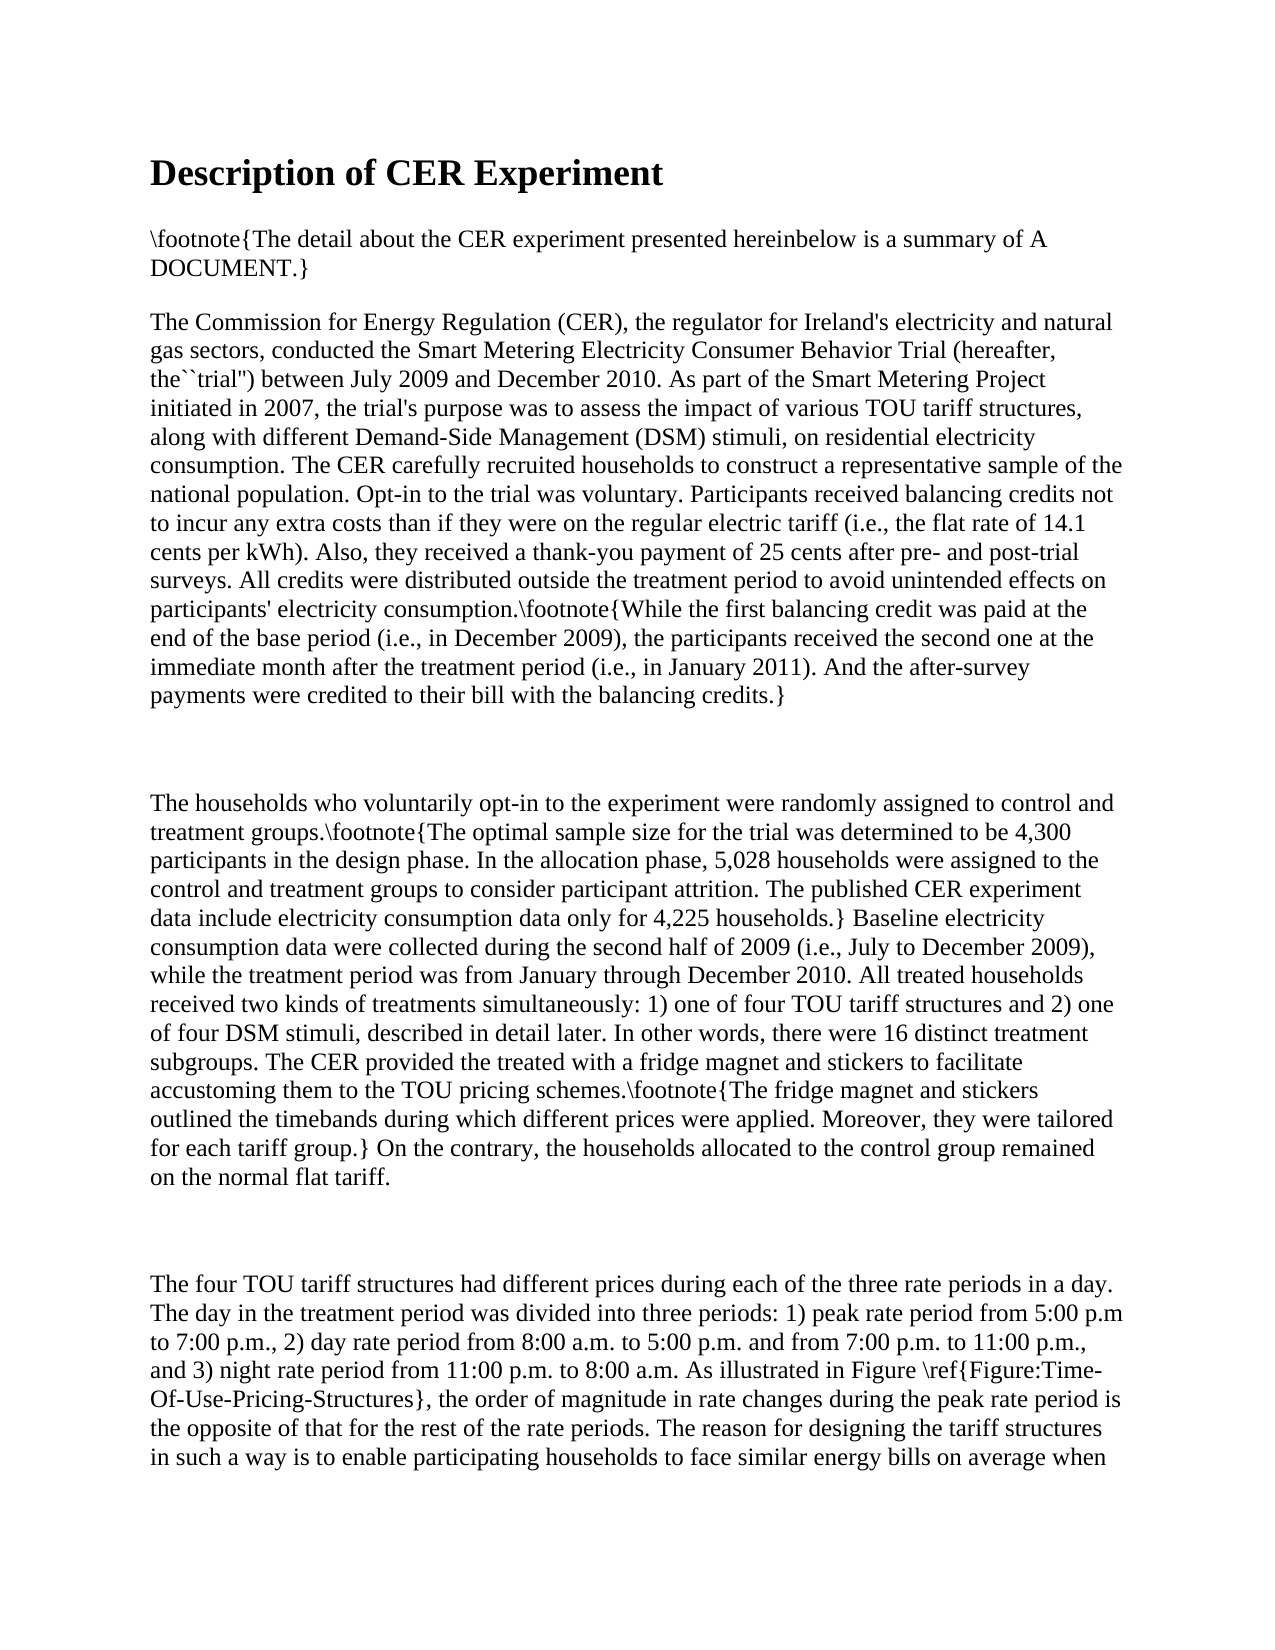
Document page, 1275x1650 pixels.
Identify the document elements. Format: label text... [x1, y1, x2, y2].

subtitle Description of CER Experiment [150, 150, 1125, 193]
text The Commission for Energy Regulation (CER), the regulator for Ireland's electricity and natural gas sectors, conducted the Smart Metering Electricity Consumer Behavior Trial (hereafter, the``trial'') between July 2009 and December 2010. As part of the Smart Metering Project initiated in 2007, the trial's purpose was to assess the impact of various TOU tariff structures, along with different Demand-Side Management (DSM) stimuli, on residential electricity consumption. The CER carefully recruited households to construct a representative sample of the national population. Opt-in to the trial was voluntary. Participants received balancing credits not to incur any extra costs than if they were on the regular electric tariff (i.e., the flat rate of 14.1 cents per kWh). Also, they received a thank-you payment of 25 cents after pre- and post-trial surveys. All credits were distributed outside the treatment period to avoid unintended effects on participants' electricity consumption.\footnote{While the first balancing credit was paid at the end of the base period (i.e., in December 2009), the participants received the second one at the immediate month after the treatment period (i.e., in January 2011). And the after-survey payments were credited to their bill with the balancing credits.} [150, 307, 1125, 709]
text \footnote{The detail about the CER experiment presented hereinbelow is a summary of A DOCUMENT.} [150, 224, 1125, 282]
text The households who voluntarily opt-in to the experiment were randomly assigned to control and treatment groups.\footnote{The optimal sample size for the trial was determined to be 4,300 participants in the design phase. In the allocation phase, 5,028 households were assigned to the control and treatment groups to consider participant attrition. The published CER experiment data include electricity consumption data only for 4,225 households.} Baseline electricity consumption data were collected during the second half of 2009 (i.e., July to December 2009), while the treatment period was from January through December 2010. All treated households received two kinds of treatments simultaneously: 1) one of four TOU tariff structures and 2) one of four DSM stimuli, described in detail later. In other words, there were 16 distinct treatment subgroups. The CER provided the treated with a fridge magnet and stickers to facilitate accustoming them to the TOU pricing schemes.\footnote{The fridge magnet and stickers outlined the timebands during which different prices were applied. Moreover, they were tailored for each tariff group.} On the contrary, the households allocated to the control group remained on the normal flat tariff. [150, 788, 1125, 1191]
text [150, 1269, 1125, 1471]
